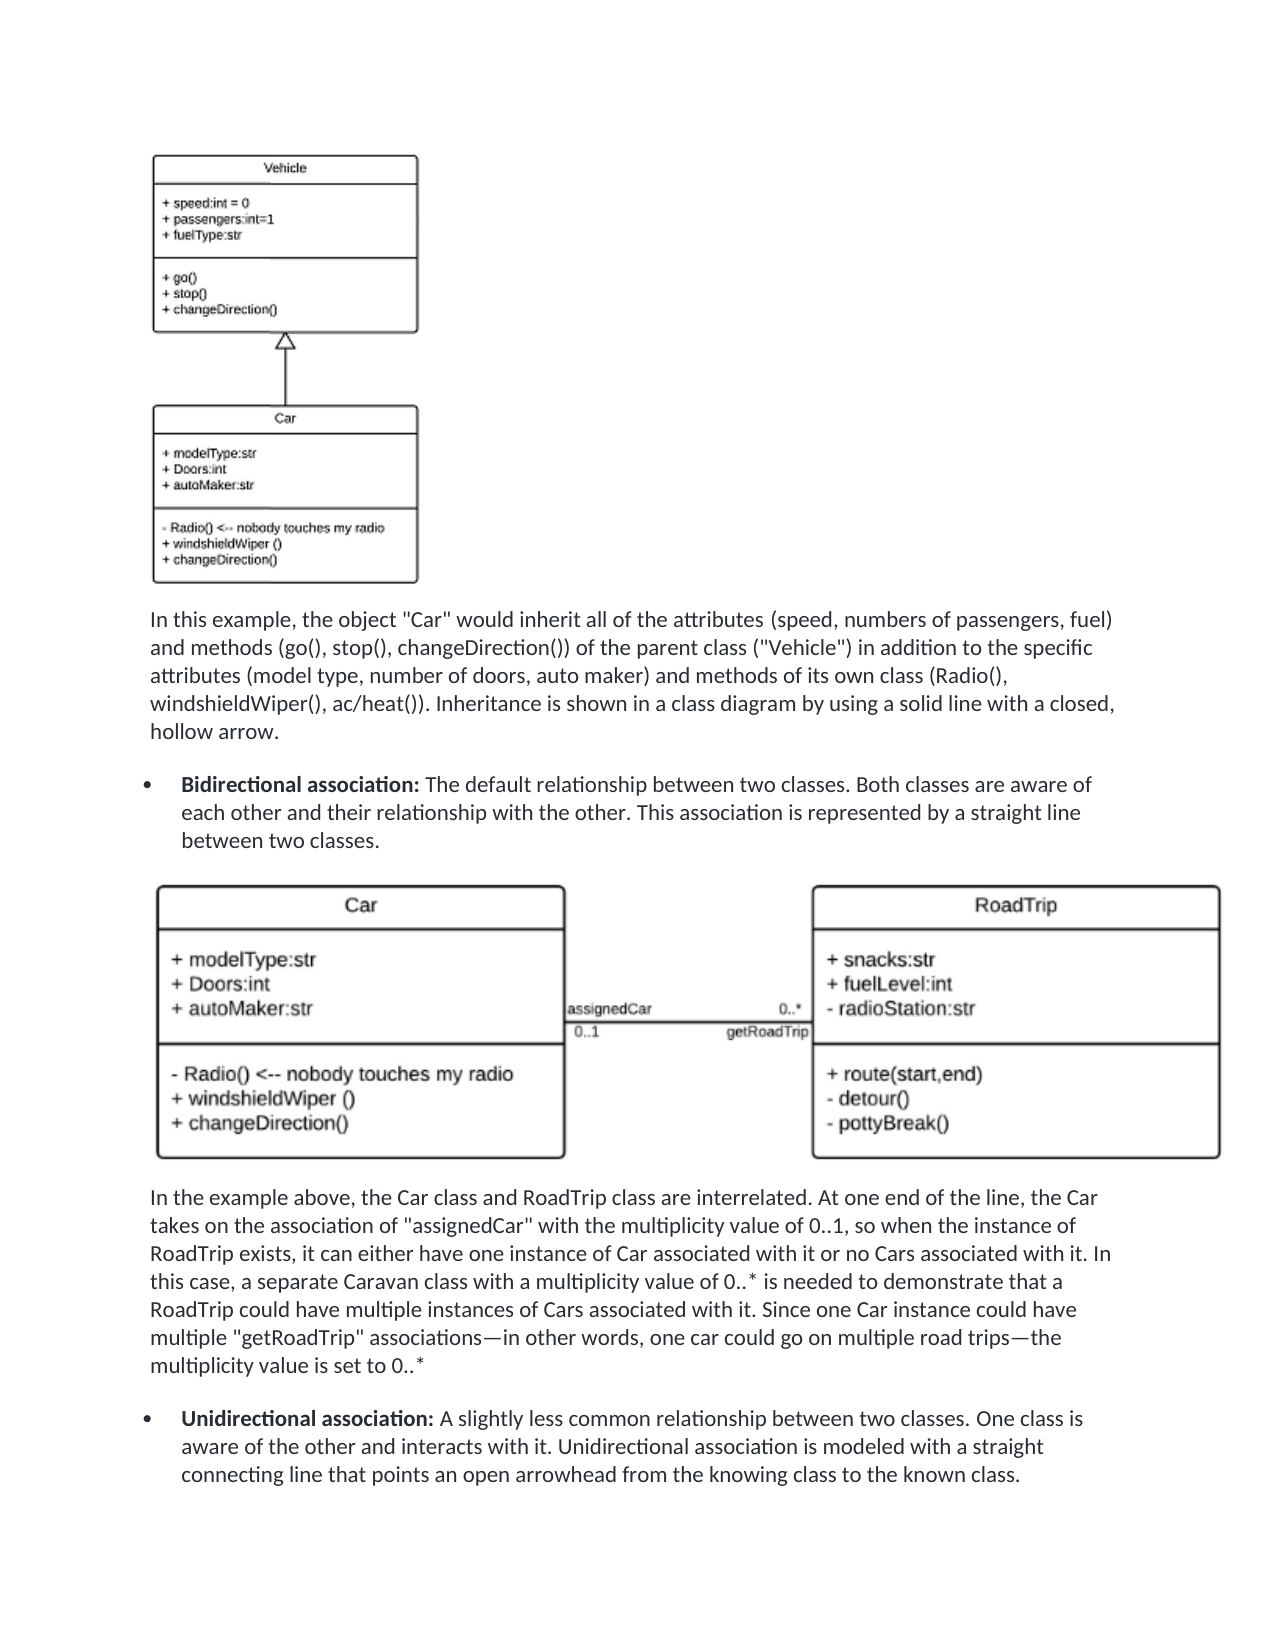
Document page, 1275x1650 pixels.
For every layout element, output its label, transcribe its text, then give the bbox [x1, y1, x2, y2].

list Unidirectional association: A slightly less common relationship between two classes. One class is aware of the other and interacts with it. Unidirectional association is modeled with a straight connecting line that points an open arrowhead from the knowing class to the known class. [144, 1404, 1125, 1488]
picture [150, 879, 1227, 1164]
text In the example above, the Car class and RoadTrip class are interrelated. At one end of the line, the Car takes on the association of "assignedCar" with the multiplicity value of 0..1, so when the instance of RoadTrip exists, it can either have one instance of Car associated with it or no Cars associated with it. In this case, a separate Caravan class with a multiplicity value of 0..* is needed to demonstrate that a RoadTrip could have multiple instances of Cars associated with it. Since one Car instance could have multiple "getRoadTrip" associations—in other words, one car could go on multiple road trips—the multiplicity value is set to 0..* [150, 1183, 1125, 1379]
text In this example, the object "Car" would inherit all of the attributes (speed, numbers of passengers, fuel) and methods (go(), stop(), changeDirection()) of the parent class ("Vehicle") in addition to the specific attributes (model type, number of doors, auto maker) and methods of its own class (Radio(), windshieldWiper(), ac/heat()). Inheritance is shown in a class diagram by using a solid line with a closed, hollow arrow. [150, 605, 1125, 745]
list Bidirectional association: The default relationship between two classes. Both classes are aware of each other and their relationship with the other. This association is represented by a straight line between two classes. [144, 770, 1125, 854]
picture [150, 150, 424, 587]
